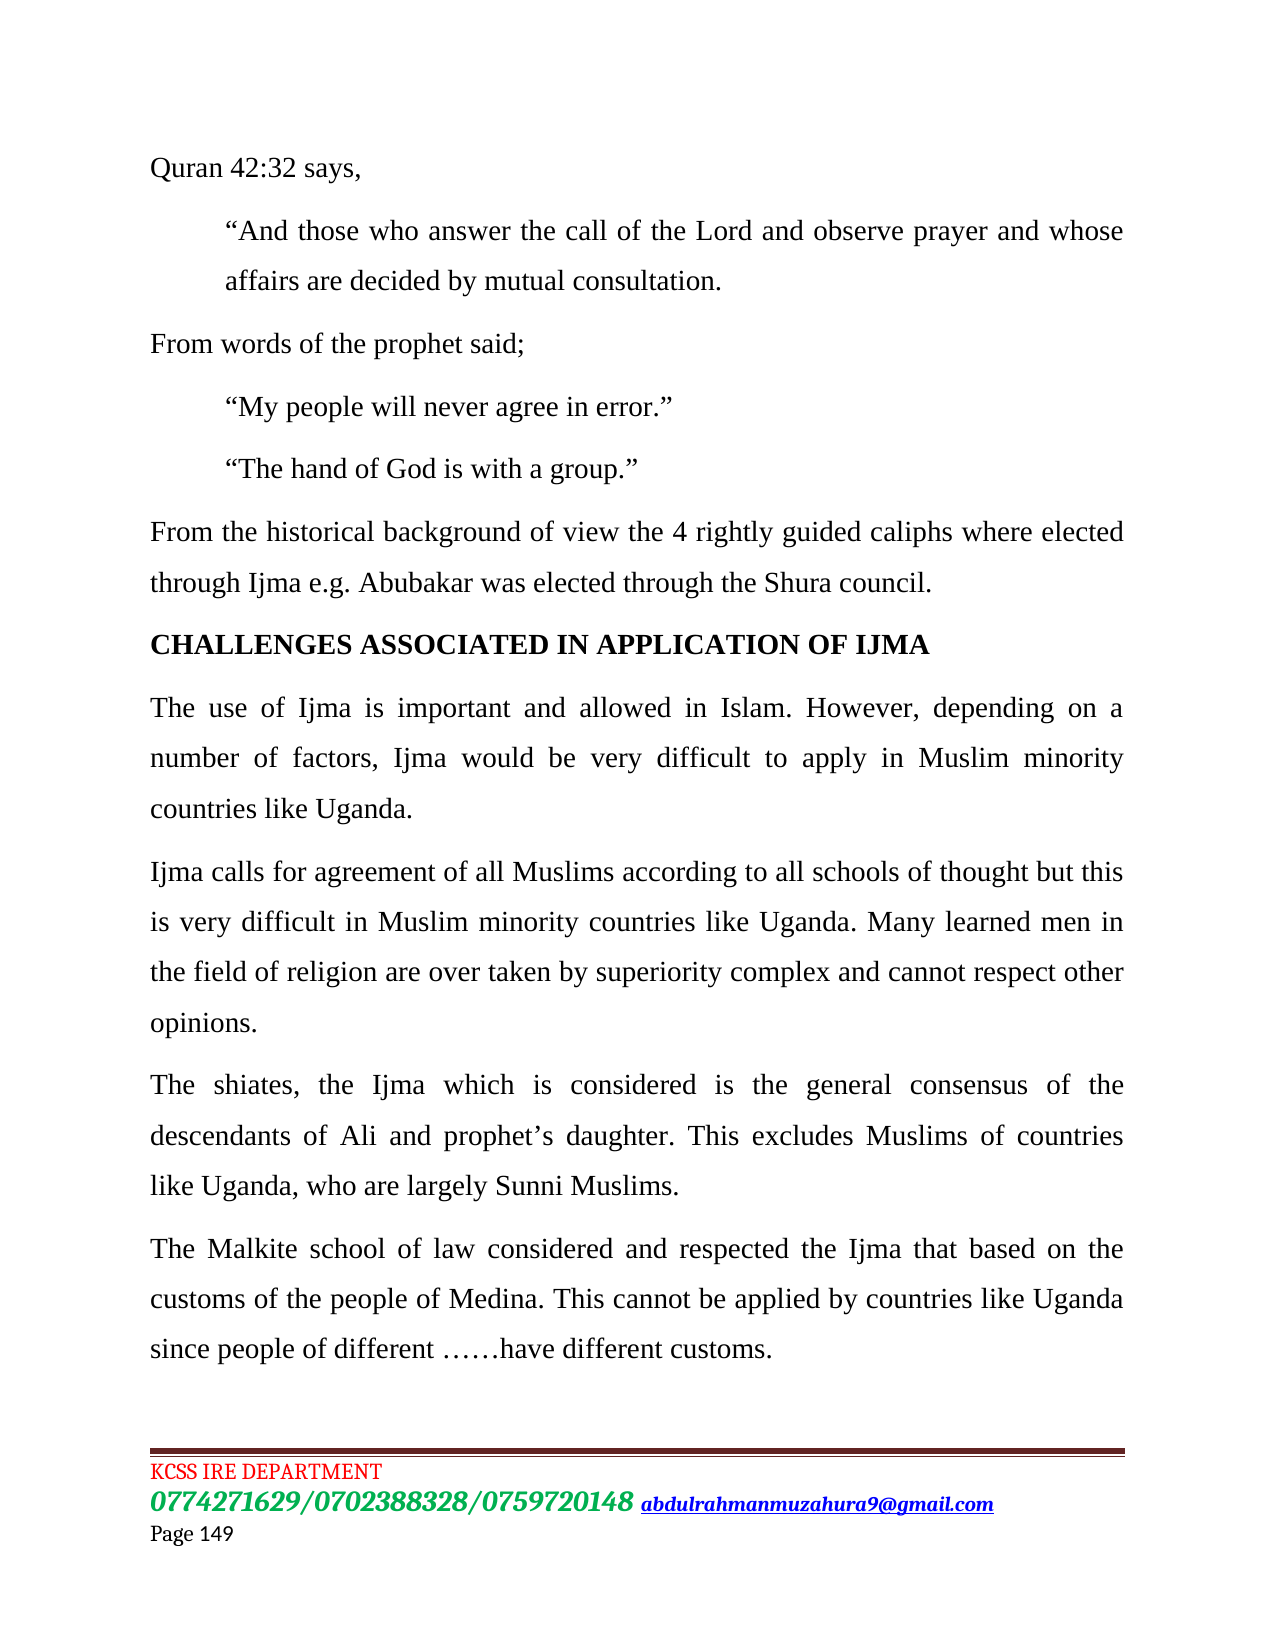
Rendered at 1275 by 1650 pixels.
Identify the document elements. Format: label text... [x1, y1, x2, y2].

text The Malkite school of law considered and respected the Ijma that based on the customs of the people of Medina. This cannot be applied by countries like Uganda since people of different ……have different customs. [150, 1231, 1125, 1365]
text “And those who answer the call of the Lord and observe prayer and whose affairs are decided by mutual consultation. [225, 213, 1125, 297]
text “My people will never agree in error.” [225, 389, 1125, 422]
text From words of the prophet said; [150, 326, 1125, 359]
text The shiates, the Ijma which is considered is the general consensus of the descendants of Ali and prophet’s daughter. This excludes Muslims of countries like Uganda, who are largely Sunni Muslims. [150, 1067, 1125, 1202]
text Quran 42:32 says, [150, 150, 1125, 183]
text Ijma calls for agreement of all Muslims according to all schools of thought but this is very difficult in Muslim minority countries like Uganda. Many learned men in the field of religion are over taken by superiority complex and cannot respect other opinions. [150, 854, 1125, 1038]
text “The hand of God is with a group.” [225, 452, 1125, 485]
text From the historical background of view the 4 rightly guided caliphs where elected through Ijma e.g. Abubakar was elected through the Shura council. [150, 514, 1125, 598]
text CHALLENGES ASSOCIATED IN APPLICATION OF IJMA [150, 627, 1125, 661]
text The use of Ijma is important and allowed in Islam. However, depending on a number of factors, Ijma would be very difficult to apply in Muslim minority countries like Uganda. [150, 690, 1125, 824]
